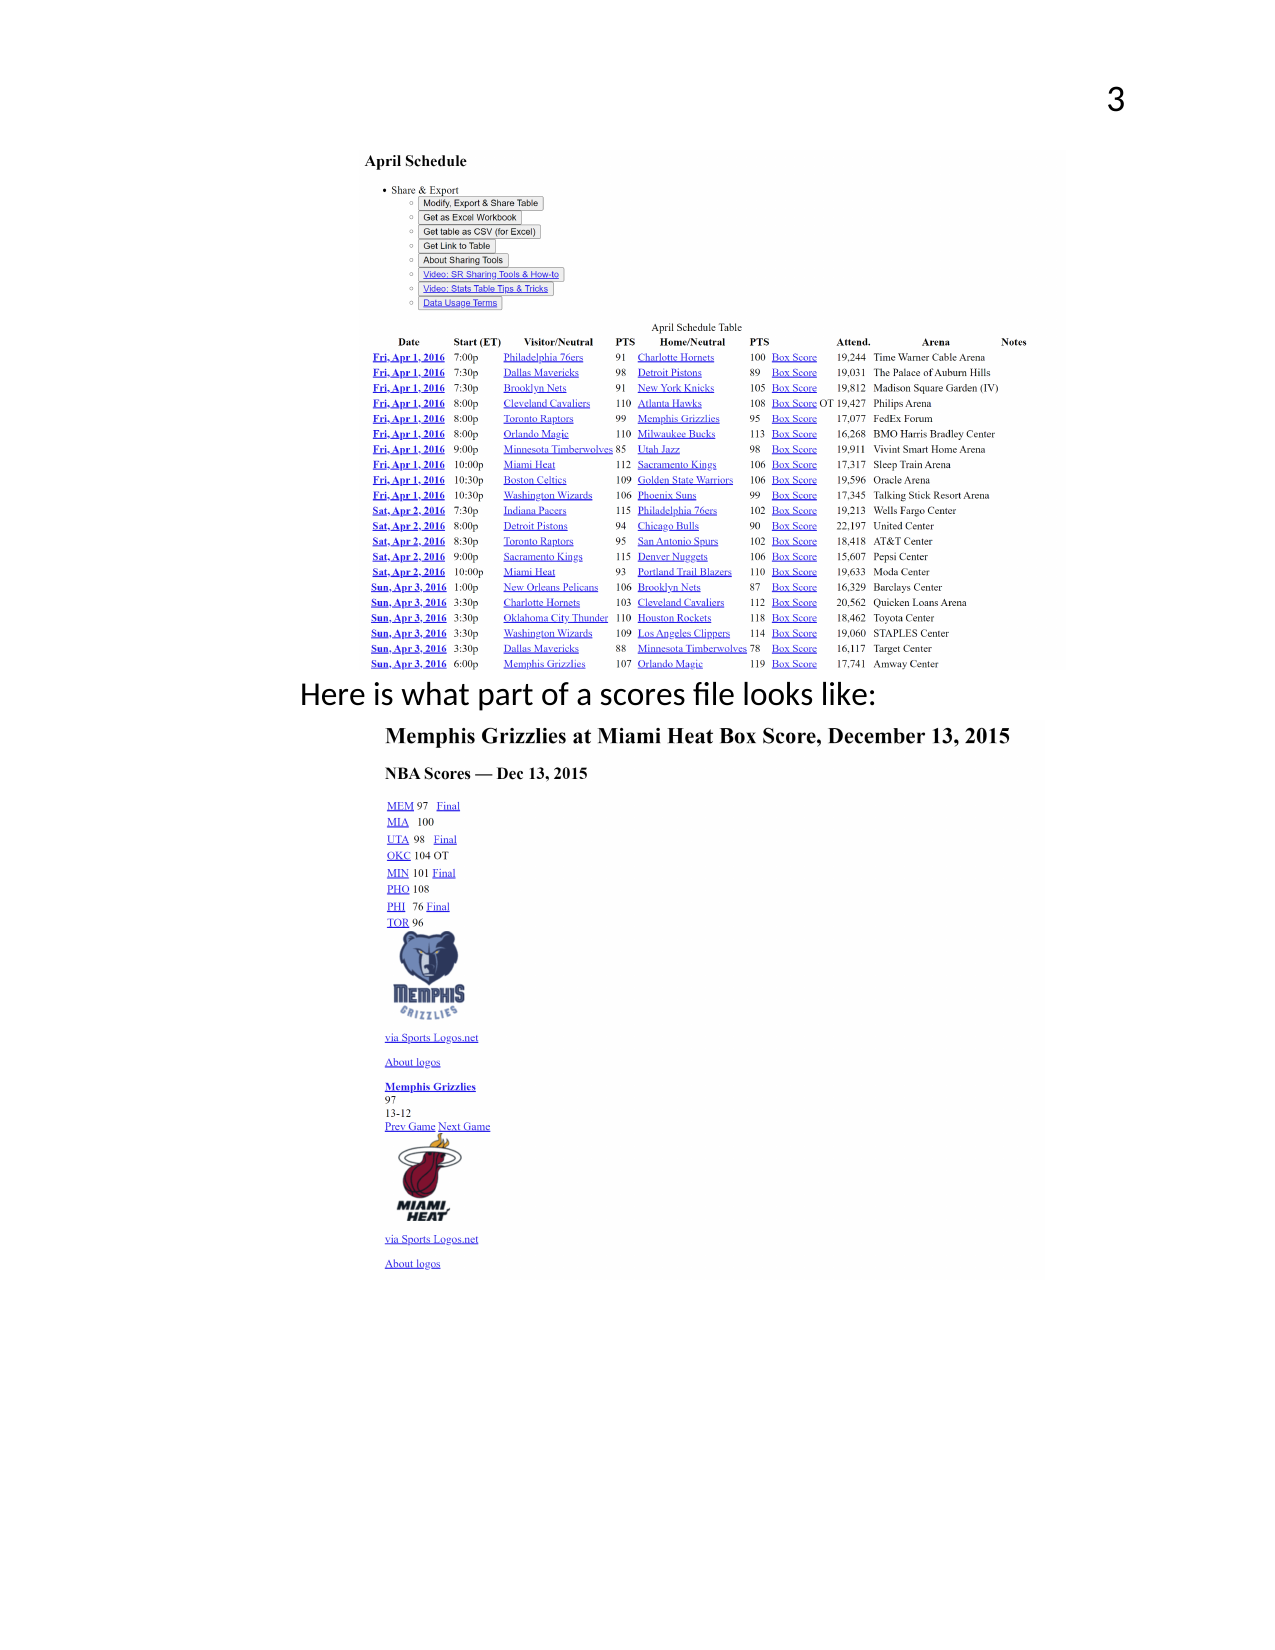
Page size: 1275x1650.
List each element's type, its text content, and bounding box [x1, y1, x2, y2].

text Here is what part of a scores file looks like: [300, 673, 1125, 714]
picture [379, 720, 1046, 1280]
picture [359, 150, 1066, 670]
